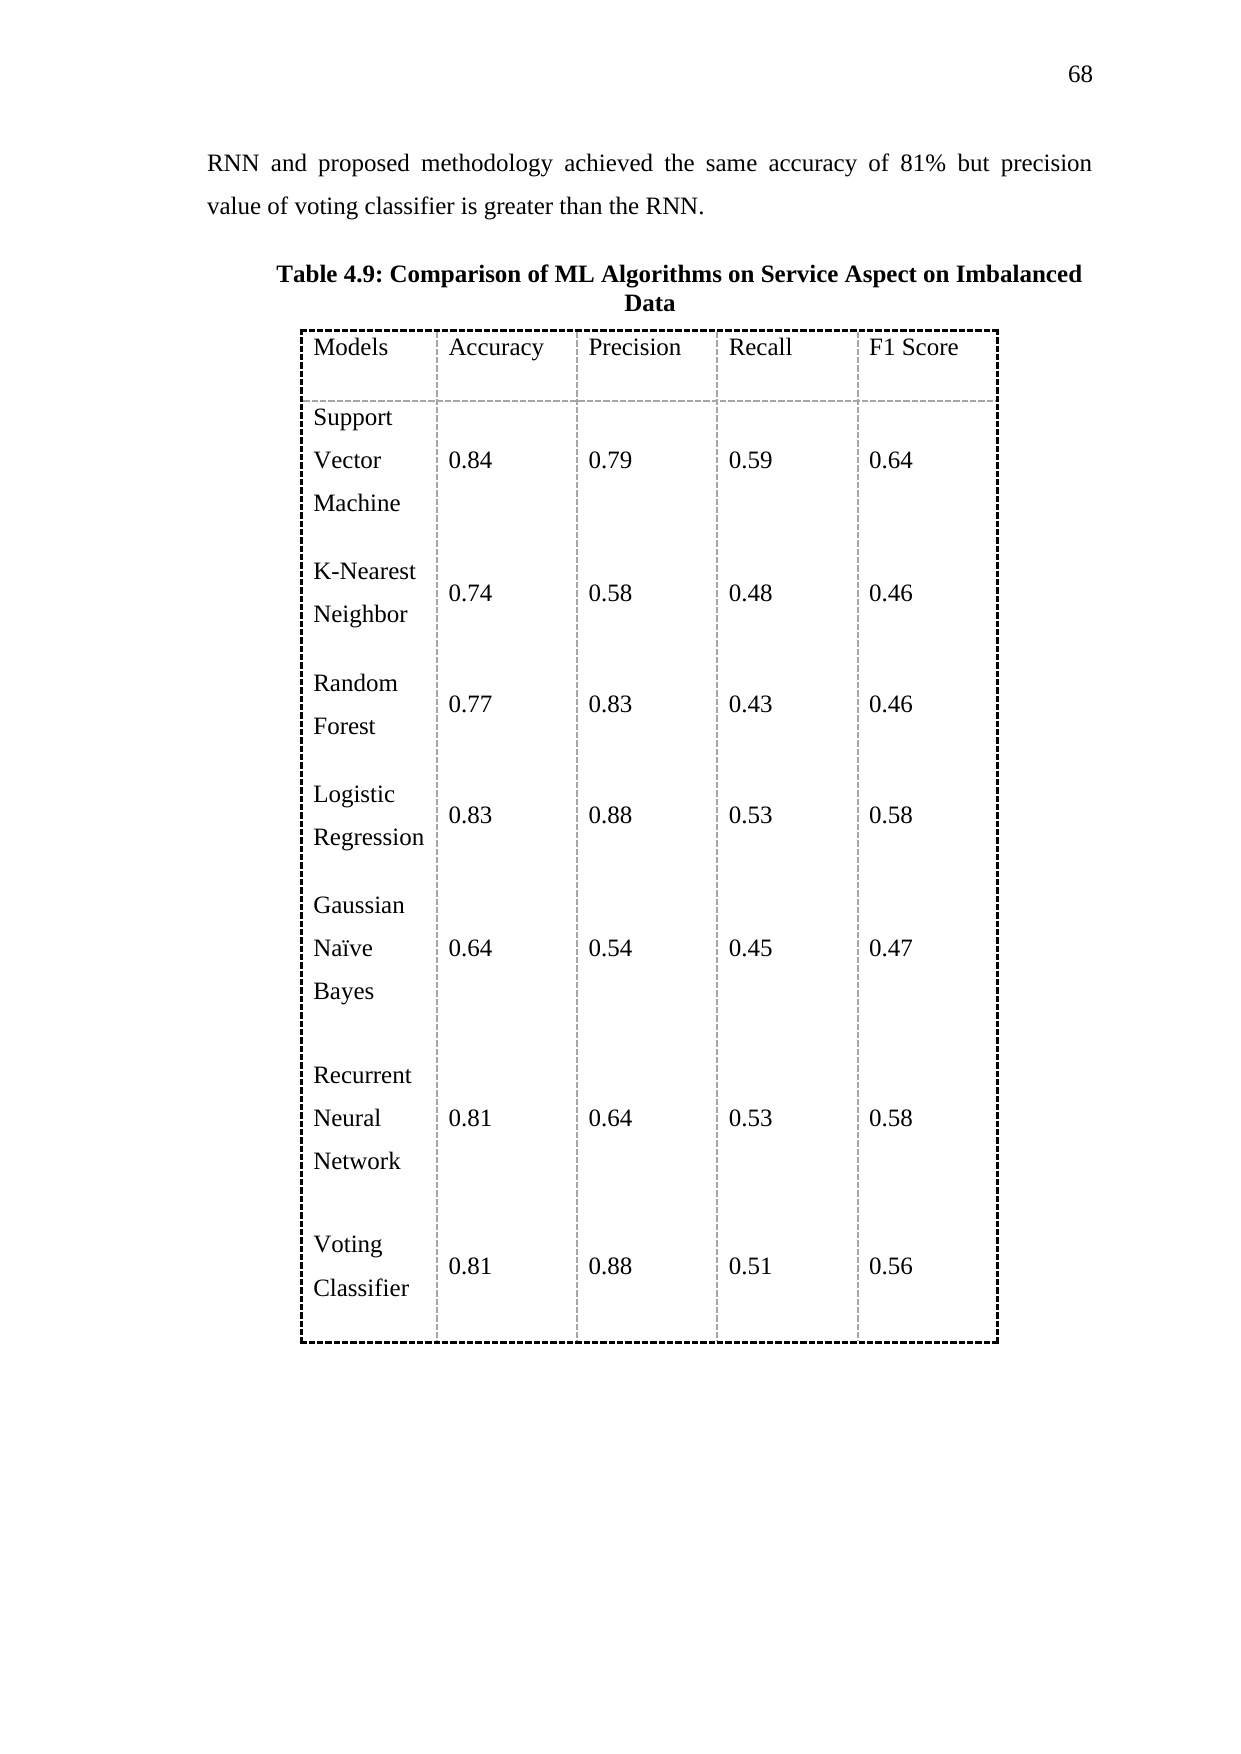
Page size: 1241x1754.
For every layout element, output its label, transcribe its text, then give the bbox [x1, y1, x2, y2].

table_cell 0.58 [858, 779, 998, 890]
table_cell 0.88 [577, 1230, 717, 1341]
table_cell 0.45 [717, 890, 858, 1044]
table_cell Random Forest [302, 668, 437, 779]
table_cell K-Nearest Neighbor [302, 556, 437, 668]
table_cell 0.79 [577, 400, 717, 556]
table_cell 0.43 [717, 668, 858, 779]
table_header Accuracy [437, 329, 577, 400]
table_header Precision [577, 329, 717, 400]
table_header F1 Score [858, 329, 998, 400]
table_cell 0.74 [437, 556, 577, 668]
table_cell 0.47 [858, 890, 998, 1044]
table_cell 0.46 [858, 668, 998, 779]
table_cell 0.51 [717, 1230, 858, 1341]
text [207, 148, 1093, 219]
table_header Recall [717, 329, 858, 400]
table_cell 0.83 [437, 779, 577, 890]
table_cell 0.83 [577, 668, 717, 779]
text Table 4.9: Comparison of ML Algorithms on Service Aspect on Imbalanced Data [207, 259, 1093, 316]
table_cell 0.59 [717, 400, 858, 556]
table_cell 0.64 [858, 400, 998, 556]
table_cell 0.48 [717, 556, 858, 668]
table_cell 0.64 [437, 890, 577, 1044]
table_cell 0.53 [717, 1044, 858, 1229]
table_cell 0.64 [577, 1044, 717, 1229]
table_cell 0.54 [577, 890, 717, 1044]
table_cell 0.81 [437, 1230, 577, 1341]
table_cell 0.77 [437, 668, 577, 779]
table_cell 0.81 [437, 1044, 577, 1229]
table_cell Gaussian Naïve Bayes [302, 890, 437, 1044]
table_cell 0.46 [858, 556, 998, 668]
table_cell Recurrent Neural Network [302, 1044, 437, 1229]
table_cell 0.58 [577, 556, 717, 668]
table_cell 0.58 [858, 1044, 998, 1229]
table_cell 0.84 [437, 400, 577, 556]
table_cell 0.53 [717, 779, 858, 890]
table_cell Logistic Regression [302, 779, 437, 890]
table_cell Voting Classifier [302, 1230, 437, 1341]
table_header Models [302, 329, 437, 400]
table_cell Support Vector Machine [302, 400, 437, 556]
table_cell 0.88 [577, 779, 717, 890]
table_cell 0.56 [858, 1230, 998, 1341]
